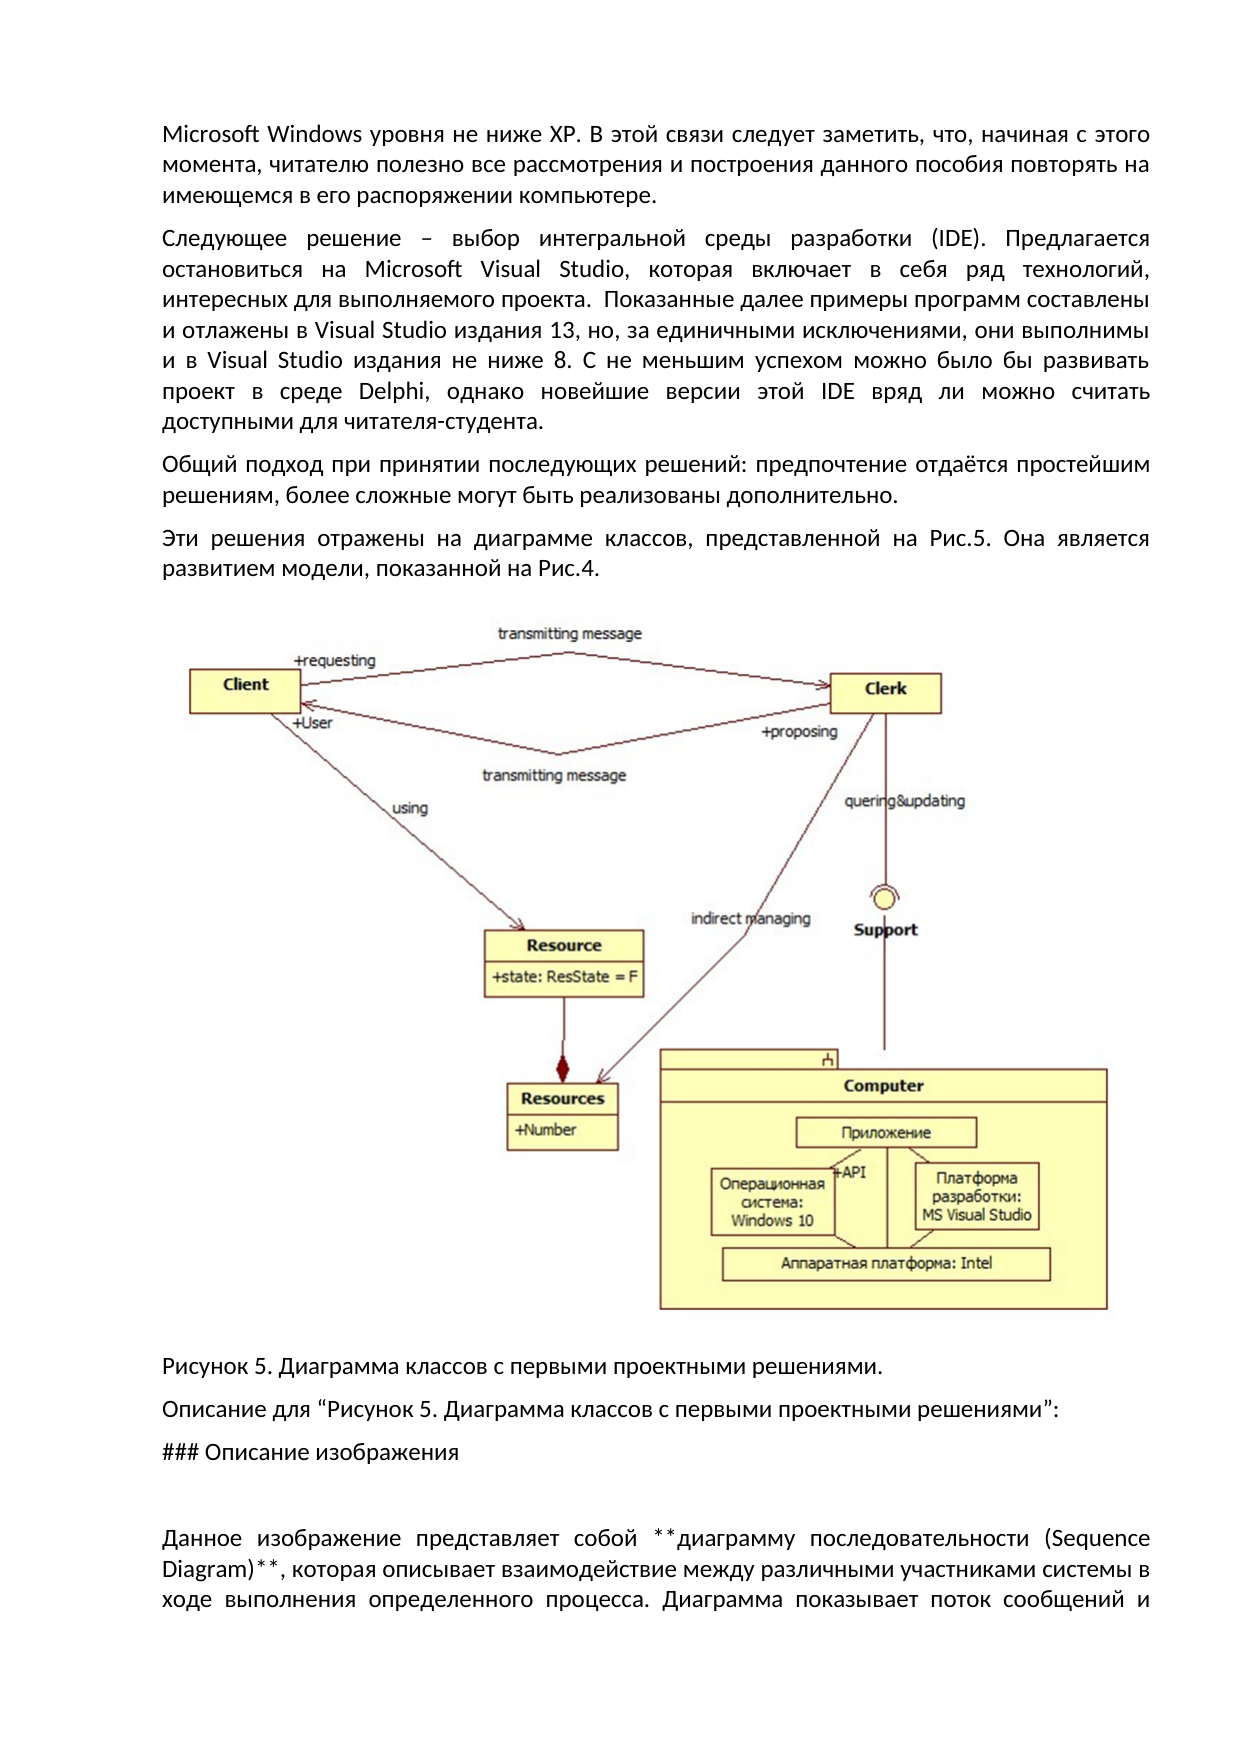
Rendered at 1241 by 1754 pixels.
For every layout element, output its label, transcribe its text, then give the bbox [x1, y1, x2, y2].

text ### Описание изображения [162, 1437, 1152, 1467]
text Общий подход при принятии последующих решений: предпочтение отдаётся простейшим решениям, более сложные могут быть реализованы дополнительно. [162, 448, 1152, 509]
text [162, 1523, 1152, 1614]
text Следующее решение – выбор интегральной среды разработки (IDE). Предлагается остановиться на Microsoft Visual Studio, которая включает в себя ряд технологий, интересных для выполняемого проекта. Показанные далее примеры программ составлены и отлажены в Visual Studio издания 13, но, за единичными исключениями, они выполнимы и в Visual Studio издания не ниже 8. С не меньшим успехом можно было бы развивать проект в среде Delphi, однако новейшие версии этой IDE вряд ли можно считать доступными для читателя-студента. [162, 222, 1152, 436]
text Описание для “Рисунок 5. Диаграмма классов с первыми проектными решениями”: [162, 1393, 1152, 1424]
text Эти решения отражены на диаграмме классов, представленной на Рис.5. Она является развитием модели, показанной на Рис.4. [162, 522, 1152, 583]
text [162, 118, 1152, 210]
picture [161, 596, 1136, 1338]
